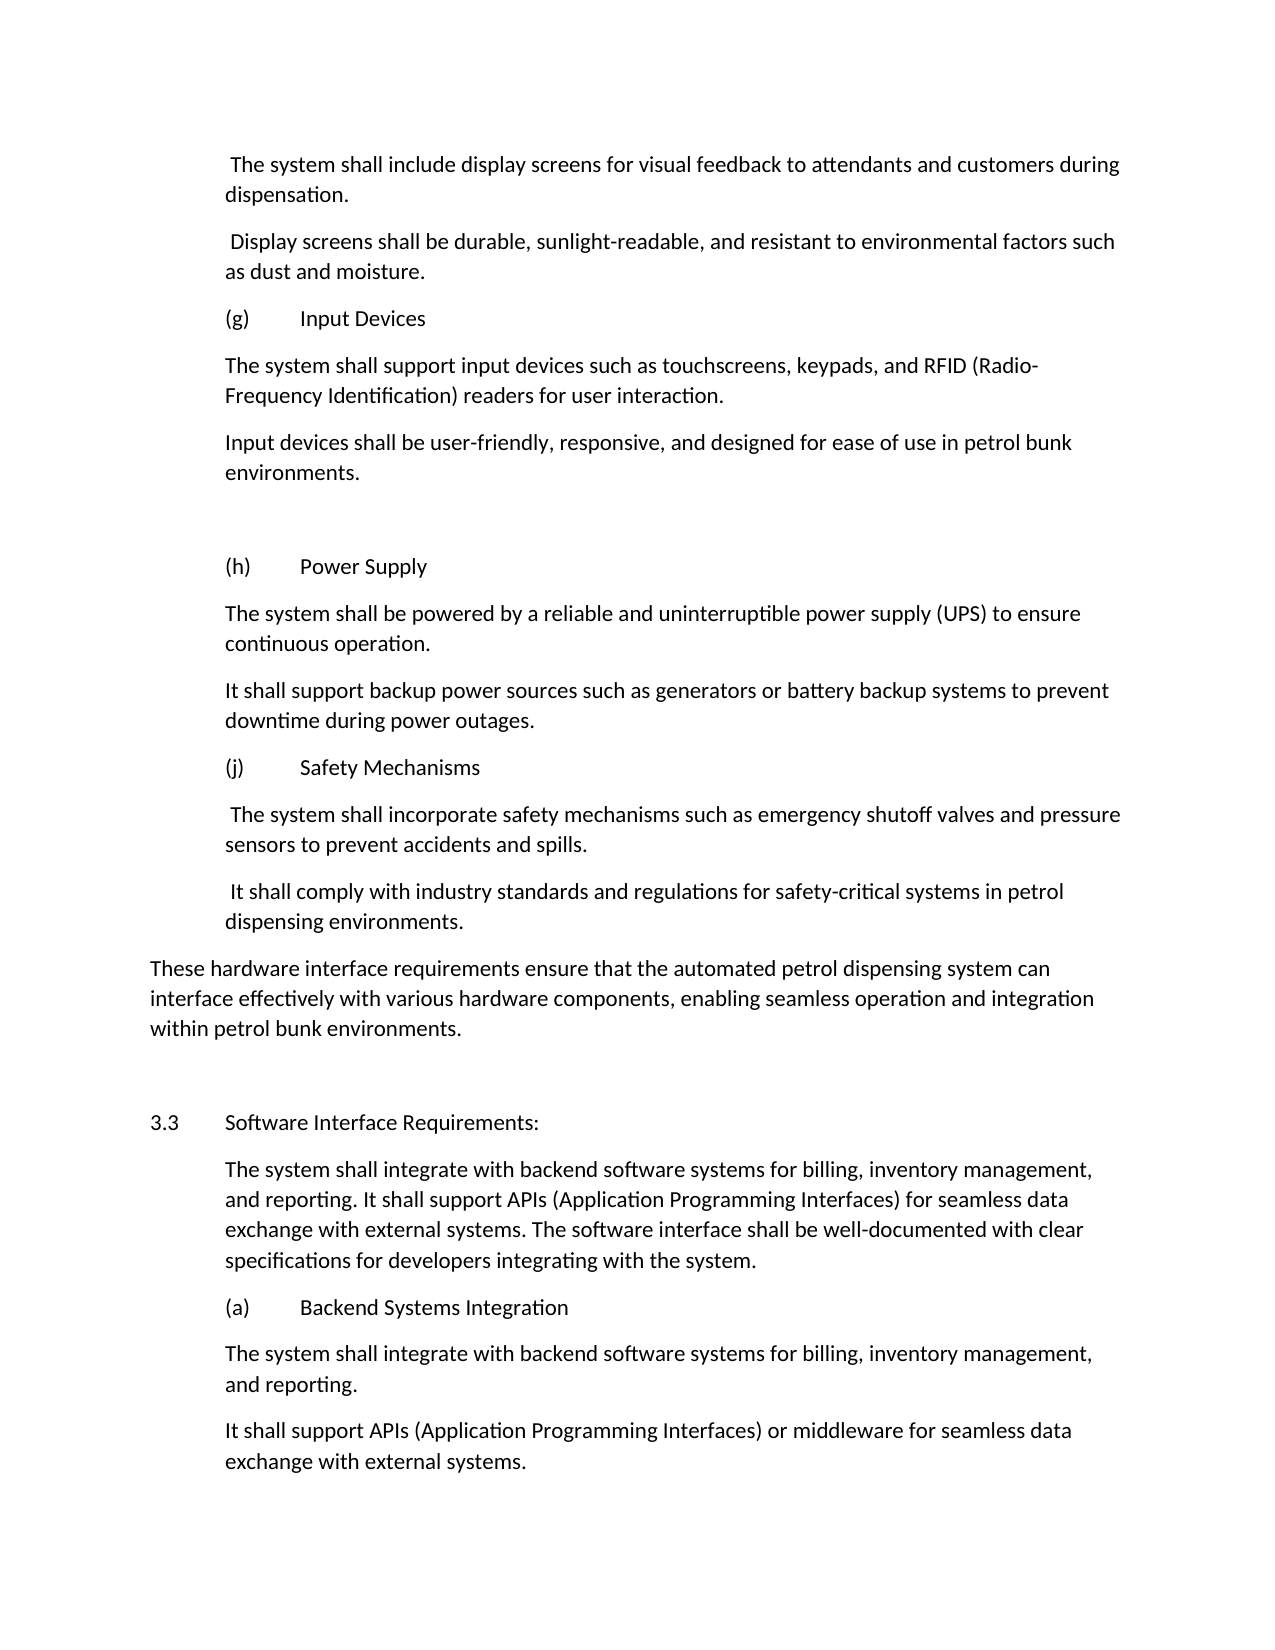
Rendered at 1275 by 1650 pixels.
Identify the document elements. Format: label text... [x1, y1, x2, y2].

text These hardware interface requirements ensure that the automated petrol dispensing system can interface effectively with various hardware components, enabling seamless operation and integration within petrol bunk environments. [150, 954, 1125, 1043]
text The system shall integrate with backend software systems for billing, inventory management, and reporting. [225, 1339, 1125, 1398]
text (h) Power Supply [225, 552, 1125, 580]
text It shall support APIs (Application Programming Interfaces) or middleware for seamless data exchange with external systems. [225, 1417, 1125, 1475]
text The system shall incorporate safety mechanisms such as emergency shutoff valves and pressure sensors to prevent accidents and spills. [225, 800, 1125, 858]
text (g) Input Devices [225, 304, 1125, 332]
text The system shall be powered by a reliable and uninterruptible power supply (UPS) to ensure continuous operation. [225, 599, 1125, 657]
text (a) Backend Systems Integration [150, 1293, 1125, 1321]
text Display screens shall be durable, sunlight-readable, and resistant to environmental factors such as dust and moisture. [225, 227, 1125, 285]
text It shall support backup power sources such as generators or battery backup systems to prevent downtime during power outages. [225, 676, 1125, 734]
text The system shall integrate with backend software systems for billing, inventory management, and reporting. It shall support APIs (Application Programming Interfaces) for seamless data exchange with external systems. The software interface shall be well-documented with clear specifications for developers integrating with the system. [225, 1155, 1125, 1274]
text (j) Safety Mechanisms [225, 753, 1125, 781]
text The system shall support input devices such as touchscreens, keypads, and RFID (Radio-Frequency Identification) readers for user interaction. [225, 351, 1125, 409]
text The system shall include display screens for visual feedback to attendants and customers during dispensation. [225, 150, 1125, 208]
text 3.3 Software Interface Requirements: [150, 1108, 1125, 1136]
text Input devices shall be user-friendly, responsive, and designed for ease of use in petrol bunk environments. [225, 428, 1125, 486]
text It shall comply with industry standards and regulations for safety-critical systems in petrol dispensing environments. [225, 877, 1125, 935]
